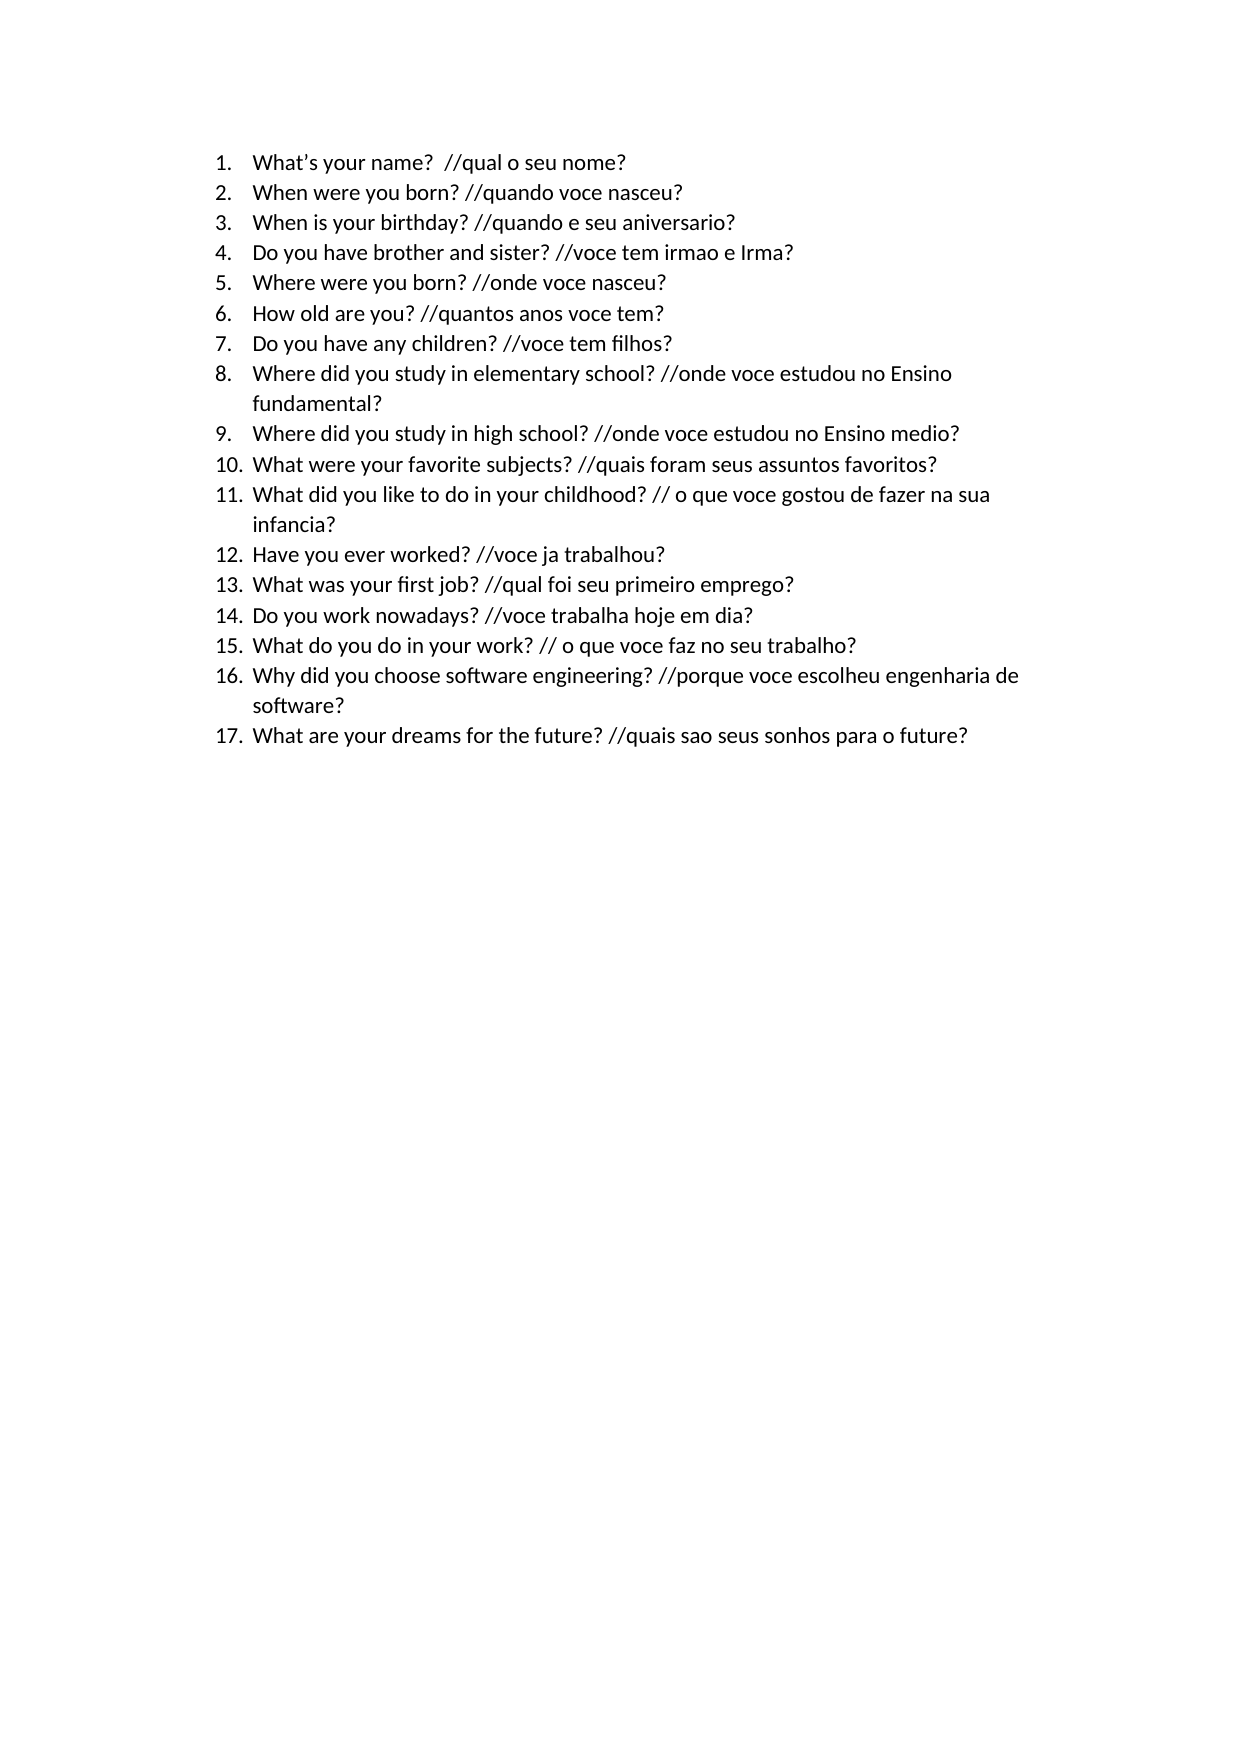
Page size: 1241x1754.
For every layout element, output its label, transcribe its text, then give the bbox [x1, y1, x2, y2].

list Where were you born? //onde voce nasceu? [215, 268, 1063, 296]
list Where did you study in elementary school? //onde voce estudou no Ensino fundamental? [215, 359, 1063, 417]
list What were your favorite subjects? //quais foram seus assuntos favoritos? [215, 450, 1063, 478]
list When were you born? //quando voce nasceu? [215, 178, 1063, 206]
list What do you do in your work? // o que voce faz no seu trabalho? [215, 631, 1063, 659]
list How old are you? //quantos anos voce tem? [215, 299, 1063, 327]
list Do you have any children? //voce tem filhos? [215, 329, 1063, 357]
list Have you ever worked? //voce ja trabalhou? [215, 540, 1063, 568]
list Where did you study in high school? //onde voce estudou no Ensino medio? [215, 419, 1063, 447]
list What did you like to do in your childhood? // o que voce gostou de fazer na sua infancia? [215, 480, 1063, 538]
list Do you work nowadays? //voce trabalha hoje em dia? [215, 601, 1063, 629]
list What was your first job? //qual foi seu primeiro emprego? [215, 571, 1063, 598]
list When is your birthday? //quando e seu aniversario? [215, 208, 1063, 236]
list Do you have brother and sister? //voce tem irmao e Irma? [215, 238, 1063, 266]
list What’s your name? //qual o seu nome? [215, 148, 1063, 176]
list Why did you choose software engineering? //porque voce escolheu engenharia de software? [215, 661, 1063, 719]
list What are your dreams for the future? //quais sao seus sonhos para o future? [215, 722, 1063, 749]
